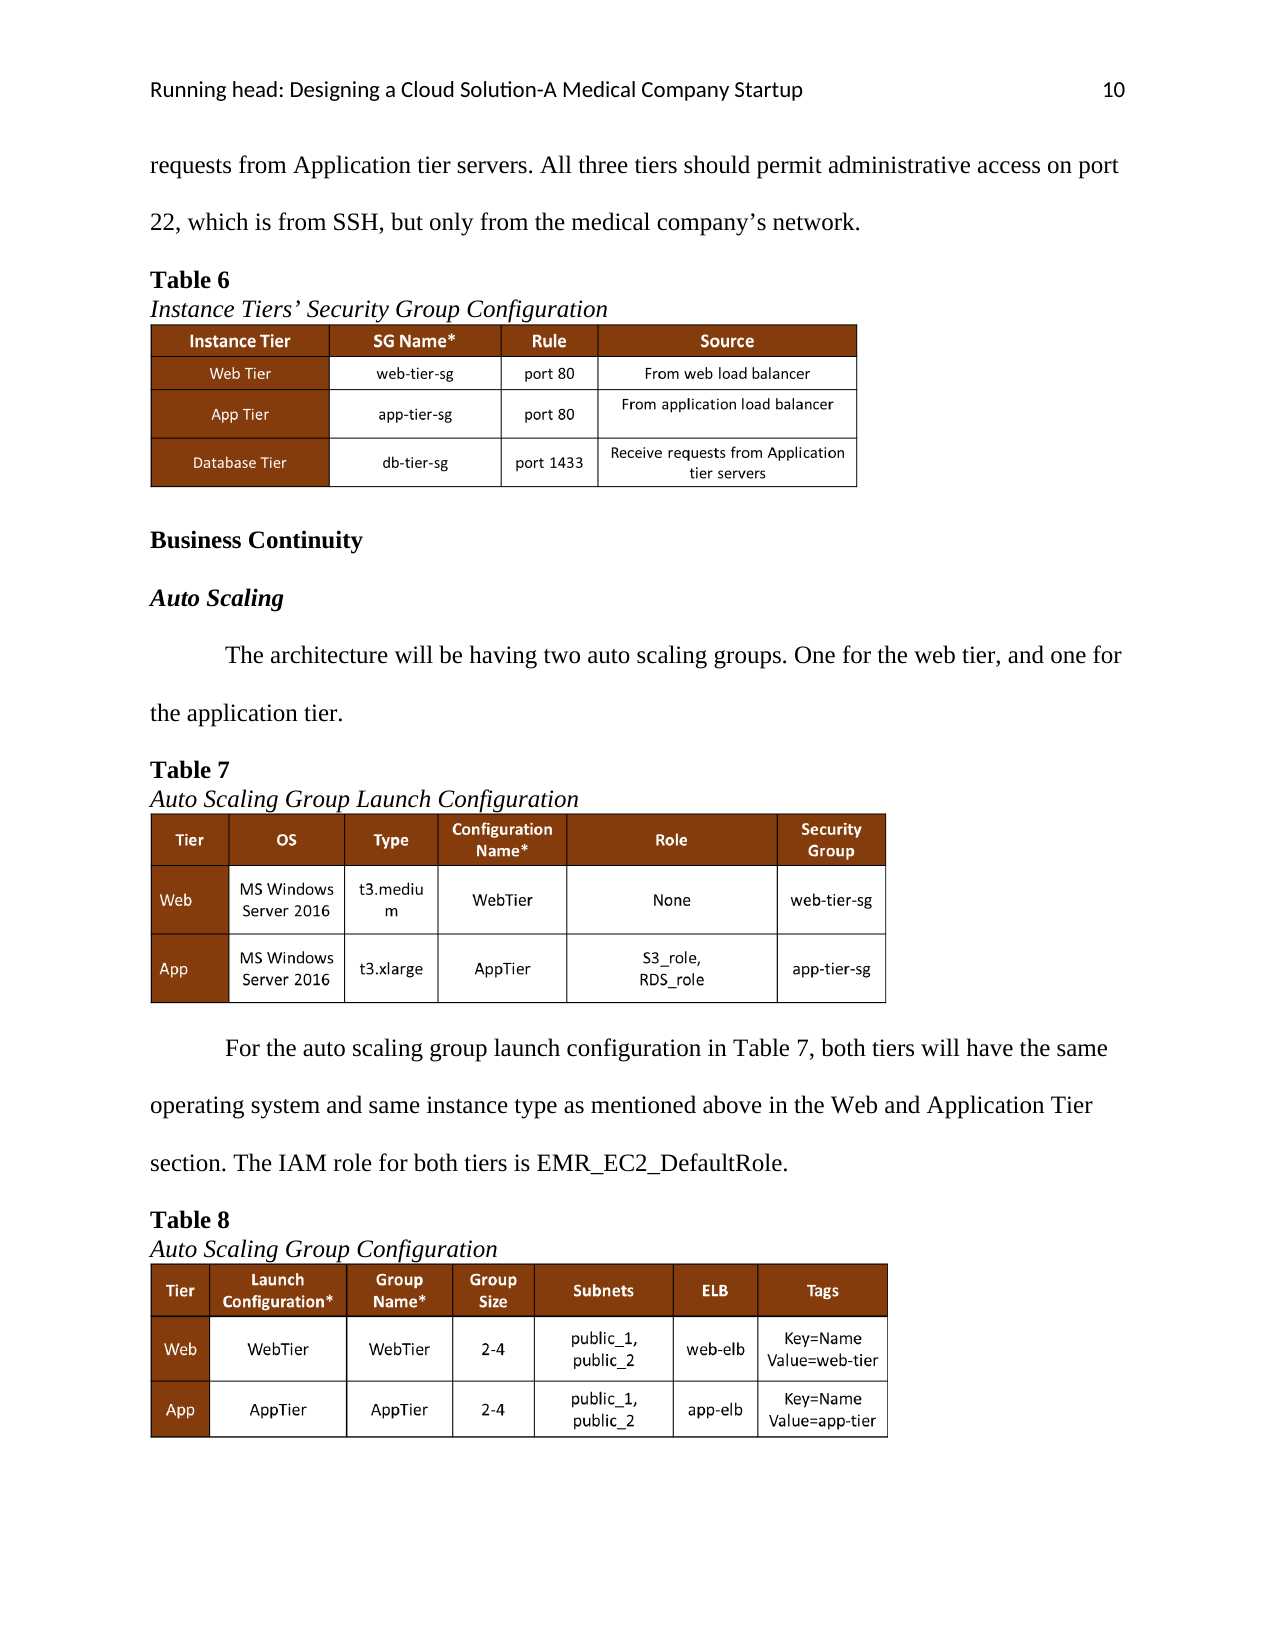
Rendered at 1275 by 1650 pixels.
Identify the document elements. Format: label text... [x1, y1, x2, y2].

text Table 8 [150, 1205, 1125, 1234]
text Instance Tiers’ Security Group Configuration [150, 294, 1125, 322]
picture [150, 1262, 888, 1442]
text Table 7 [150, 755, 1125, 784]
picture [150, 812, 887, 1004]
text The architecture will be having two auto scaling groups. One for the web tier, and one for the application tier. [150, 640, 1125, 726]
text Business Continuity [150, 525, 1125, 554]
text For the auto scaling group launch configuration in Table 7, both tiers will have the same operating system and same instance type as mentioned above in the Web and Application Tier section. The IAM role for both tiers is EMR_EC2_DefaultRole. [150, 1033, 1125, 1176]
picture [150, 322, 858, 493]
text Auto Scaling Group Configuration [150, 1234, 1125, 1263]
text Auto Scaling [150, 583, 1125, 611]
text Table 6 [150, 265, 1125, 294]
text Auto Scaling Group Launch Configuration [150, 784, 1125, 813]
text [150, 150, 1125, 236]
